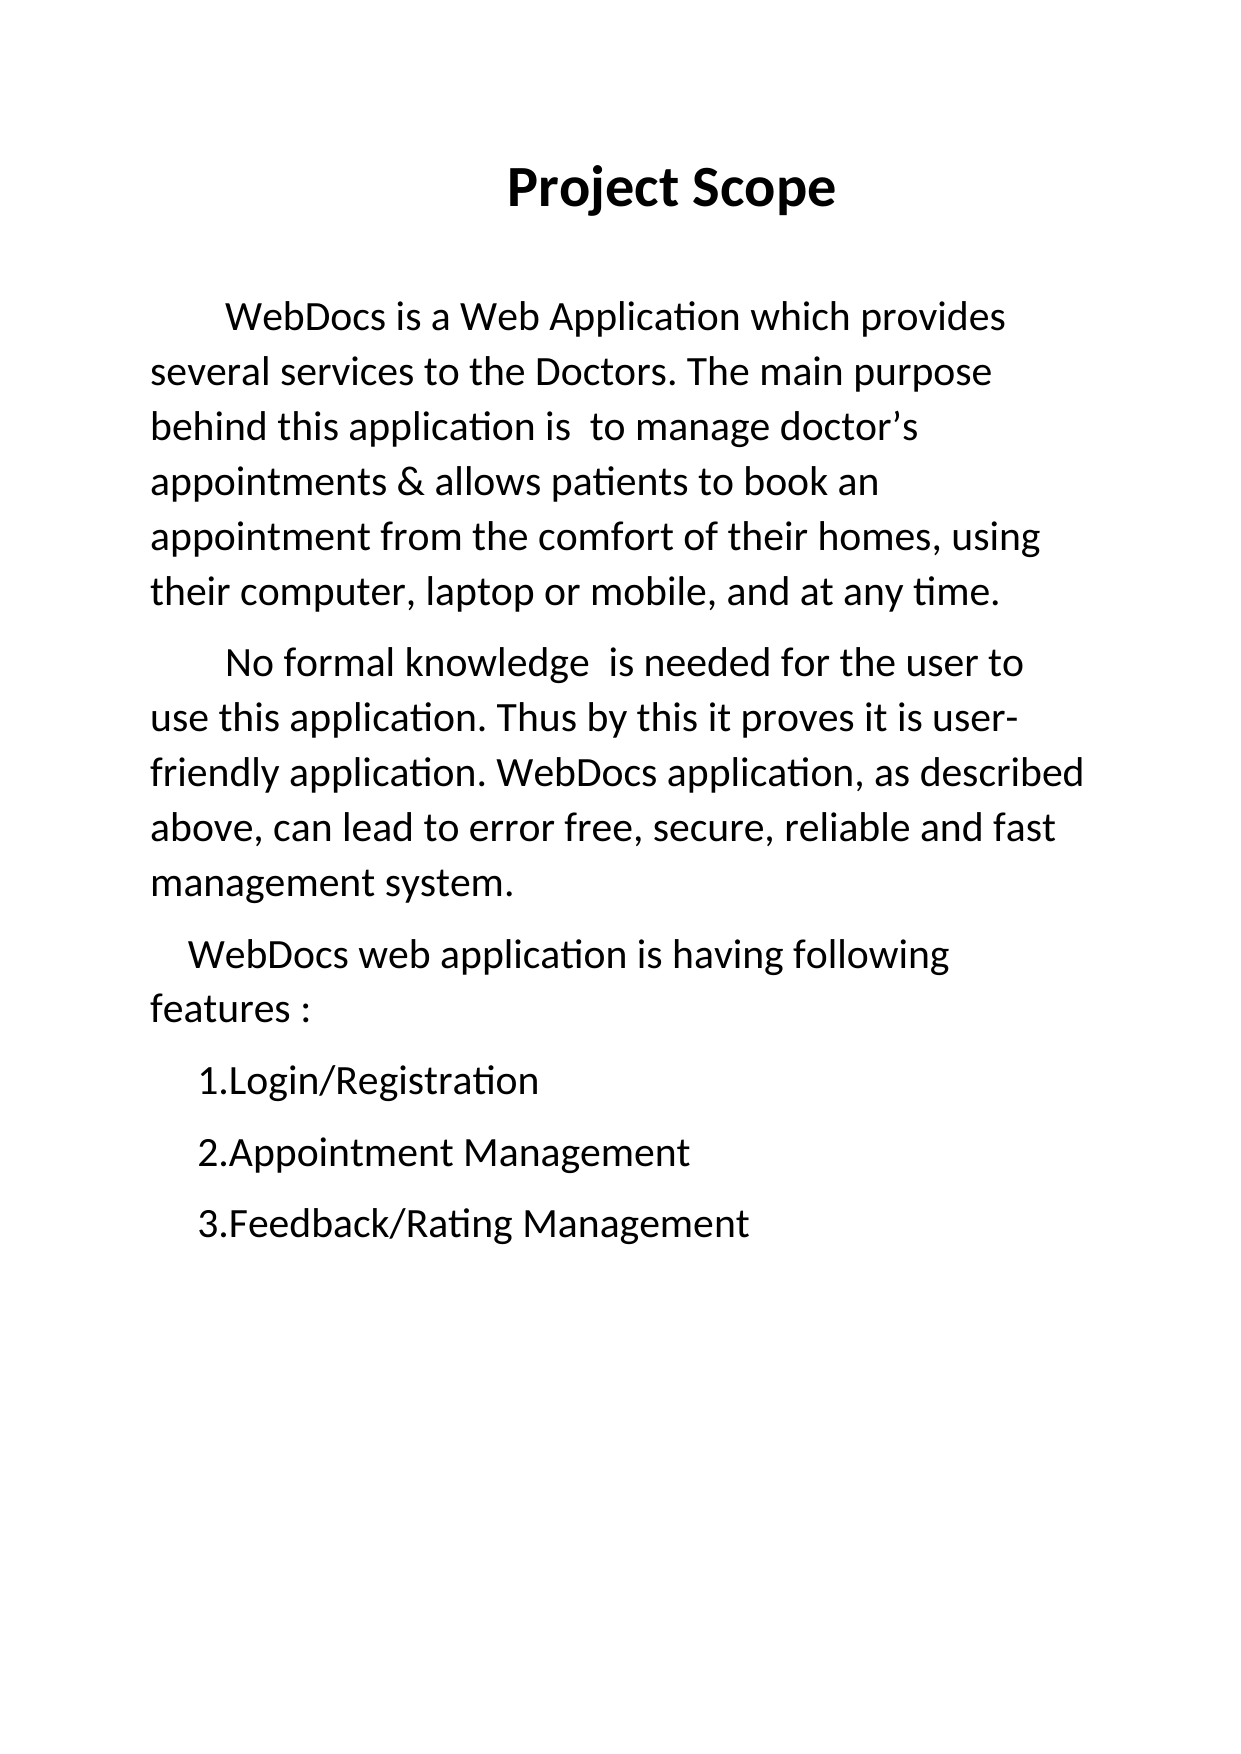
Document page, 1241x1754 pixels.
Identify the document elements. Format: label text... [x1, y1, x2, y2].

text No formal knowledge is needed for the user to use this application. Thus by this it proves it is user-friendly application. WebDocs application, as described above, can lead to error free, secure, reliable and fast management system. [150, 636, 1090, 907]
text 1.Login/Registration [150, 1054, 1090, 1105]
text Project Scope [150, 150, 1090, 221]
text 2.Appointment Management [150, 1126, 1090, 1176]
text WebDocs web application is having following features : [150, 928, 1090, 1033]
text 3.Feedback/Rating Management [150, 1197, 1090, 1248]
text WebDocs is a Web Application which provides several services to the Doctors. The main purpose behind this application is to manage doctor’s appointments & allows patients to book an appointment from the comfort of their homes, using their computer, laptop or mobile, and at any time. [150, 290, 1090, 616]
